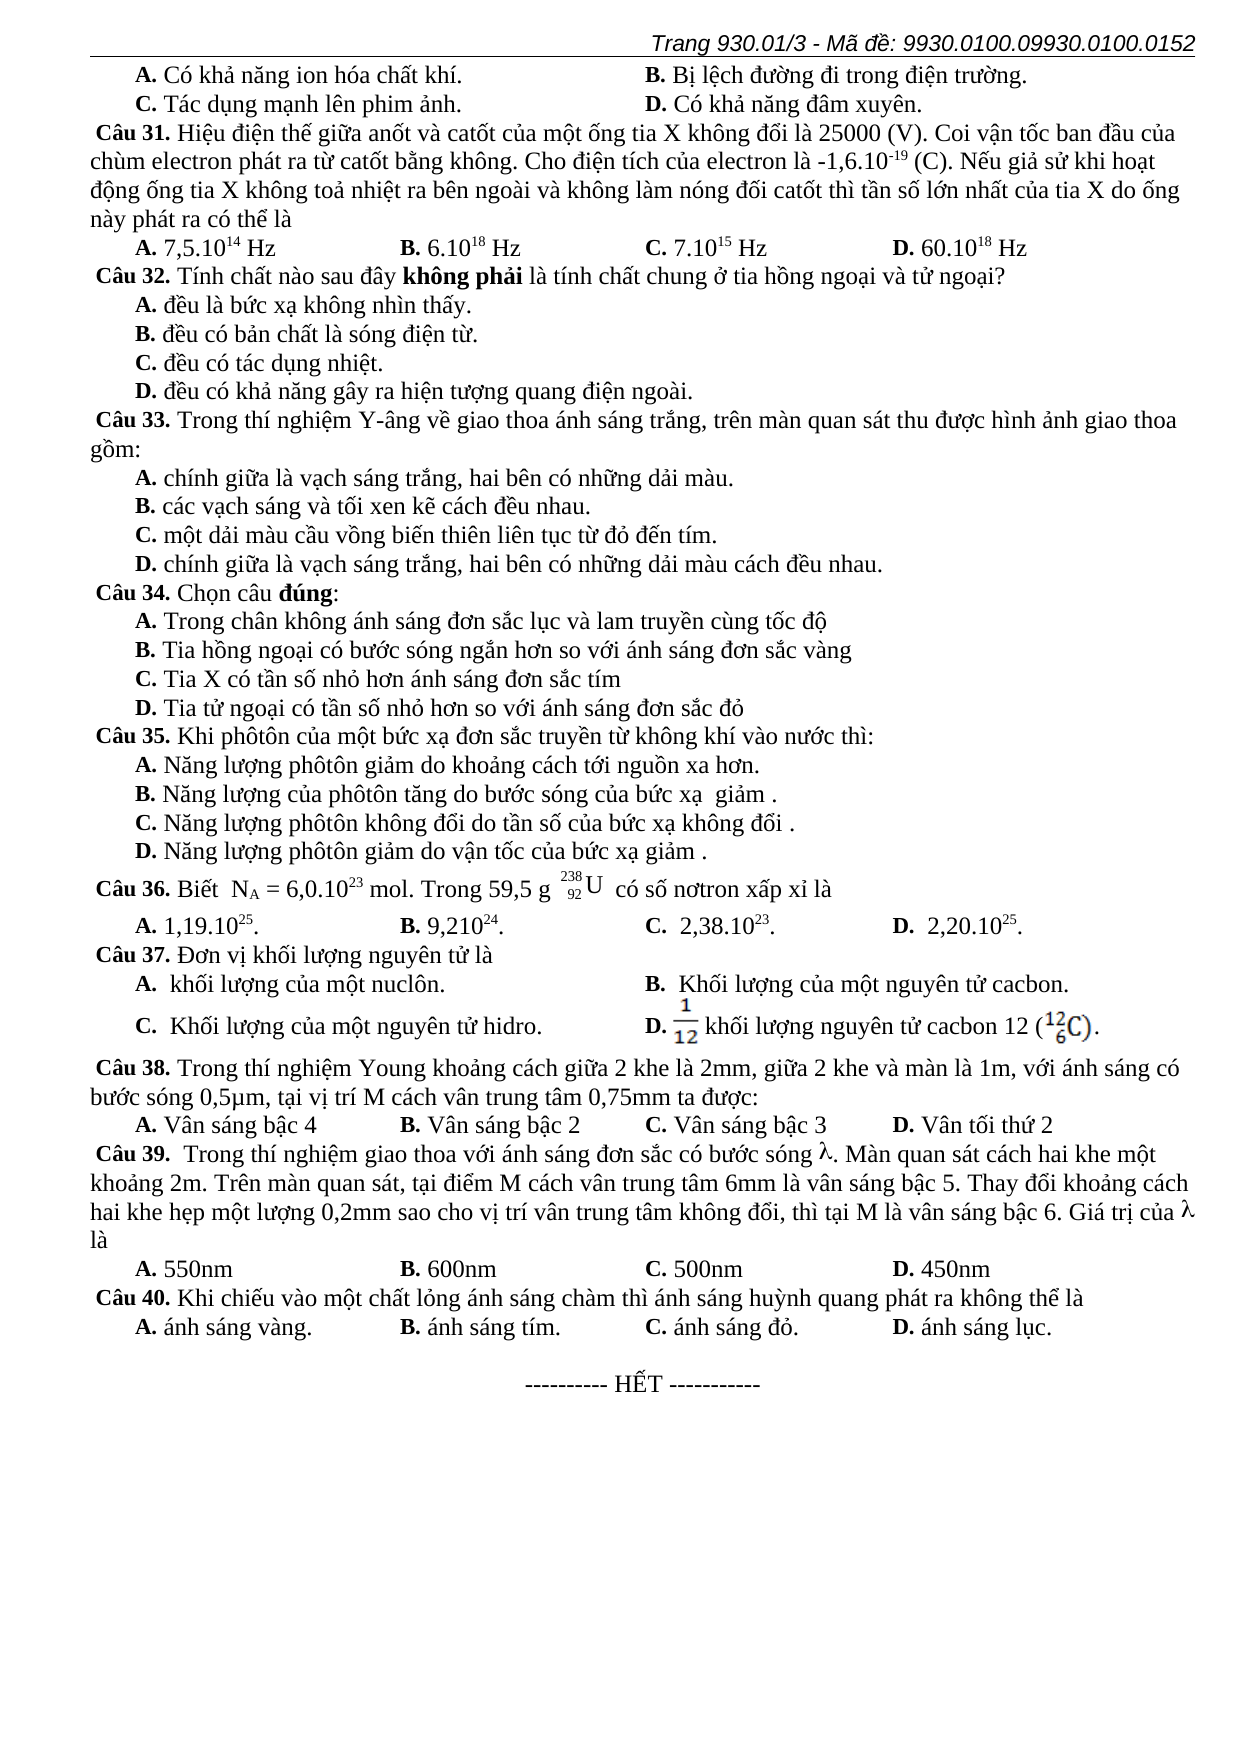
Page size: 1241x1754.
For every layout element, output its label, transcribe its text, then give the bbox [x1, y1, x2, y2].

text D. Tia tử ngoại có tần số nhỏ hơn so với ánh sáng đơn sắc đỏ [90, 693, 1195, 721]
text Câu 37. Đơn vị khối lượng nguyên tử là [90, 940, 1195, 969]
text A. Trong chân không ánh sáng đơn sắc lục và lam truyền cùng tốc độ [90, 606, 1195, 635]
text A. chính giữa là vạch sáng trắng, hai bên có những dải màu. [90, 463, 1195, 491]
text A. 7,5.1014 Hz B. 6.1018 Hz C. 7.1015 Hz D. 60.1018 Hz [90, 233, 1195, 261]
text Câu 39. Trong thí nghiệm giao thoa với ánh sáng đơn sắc có bước sóng . Màn quan sát cách hai khe một khoảng 2m. Trên màn quan sát, tại điểm M cách vân trung tâm 6mm là vân sáng bậc 5. Thay đổi khoảng cách hai khe hẹp một lượng 0,2mm sao cho vị trí vân trung tâm không đổi, thì tại M là vân sáng bậc 6. Giá trị của  là [90, 1139, 1195, 1254]
text A. 1,19.1025. B. 9,21024. C. 2,38.1023. D. 2,20.1025. [90, 911, 1195, 940]
text Câu 38. Trong thí nghiệm Young khoảng cách giữa 2 khe là 2mm, giữa 2 khe và màn là 1m, với ánh sáng có bước sóng 0,5µm, tại vị trí M cách vân trung tâm 0,75mm ta được: [90, 1053, 1195, 1110]
text ---------- HẾT ----------- [90, 1369, 1195, 1398]
text Câu 33. Trong thí nghiệm Y-âng về giao thoa ánh sáng trắng, trên màn quan sát thu được hình ảnh giao thoa gồm: [90, 405, 1195, 463]
text A. đều là bức xạ không nhìn thấy. [90, 290, 1195, 319]
text D. chính giữa là vạch sáng trắng, hai bên có những dải màu cách đều nhau. [90, 549, 1195, 578]
text D. đều có khả năng gây ra hiện tượng quang điện ngoài. [90, 376, 1195, 405]
text C. Tia X có tần số nhỏ hơn ánh sáng đơn sắc tím [90, 664, 1195, 693]
text C. đều có tác dụng nhiệt. [90, 348, 1195, 376]
text A. ánh sáng vàng. B. ánh sáng tím. C. ánh sáng đỏ. D. ánh sáng lục. [90, 1312, 1195, 1340]
text C. một dải màu cầu vồng biến thiên liên tục từ đỏ đến tím. [90, 520, 1195, 549]
text B. Tia hồng ngoại có bước sóng ngắn hơn so với ánh sáng đơn sắc vàng [90, 635, 1195, 664]
text C. Tác dụng mạnh lên phim ảnh. D. Có khả năng đâm xuyên. [90, 89, 1195, 118]
text A. khối lượng của một nuclôn. B. Khối lượng của một nguyên tử cacbon. [90, 969, 1195, 997]
text Câu 31. Hiệu điện thế giữa anốt và catốt của một ống tia X không đổi là 25000 (V). Coi vận tốc ban đầu của chùm electron phát ra từ catốt bằng không. Cho điện tích của electron là -1,6.10-19 (C). Nếu giả sử khi hoạt động ống tia X không toả nhiệt ra bên ngoài và không làm nóng đối catốt thì tần số lớn nhất của tia X do ống này phát ra có thể là [90, 118, 1195, 233]
text Câu 40. Khi chiếu vào một chất lỏng ánh sáng chàm thì ánh sáng huỳnh quang phát ra không thể là [90, 1283, 1195, 1312]
text A. Vân sáng bậc 4 B. Vân sáng bậc 2 C. Vân sáng bậc 3 D. Vân tối thứ 2 [90, 1110, 1195, 1139]
text A. Năng lượng phôtôn giảm do khoảng cách tới nguồn xa hơn. [90, 750, 1195, 779]
text A. Có khả năng ion hóa chất khí. B. Bị lệch đường đi trong điện trường. [90, 60, 1195, 89]
text B. các vạch sáng và tối xen kẽ cách đều nhau. [90, 491, 1195, 520]
text A. 550nm B. 600nm C. 500nm D. 450nm [90, 1254, 1195, 1283]
text C. Năng lượng phôtôn không đổi do tần số của bức xạ không đổi . [90, 808, 1195, 836]
text B. đều có bản chất là sóng điện từ. [90, 319, 1195, 348]
text B. Năng lượng của phôtôn tăng do bước sóng của bức xạ giảm . [90, 779, 1195, 808]
text Câu 36. Biết NA = 6,0.1023 mol. Trong 59,5 g có số nơtron xấp xỉ là [90, 865, 1195, 911]
text Câu 32. Tính chất nào sau đây không phải là tính chất chung ở tia hồng ngoại và tử ngoại? [90, 261, 1195, 290]
text C. Khối lượng của một nguyên tử hidro. D. khối lượng nguyên tử cacbon 12 (. [90, 997, 1195, 1053]
text D. Năng lượng phôtôn giảm do vận tốc của bức xạ giảm . [90, 836, 1195, 865]
text Câu 35. Khi phôtôn của một bức xạ đơn sắc truyền từ không khí vào nước thì: [90, 721, 1195, 750]
picture [673, 997, 699, 1048]
picture [1043, 1010, 1094, 1048]
text Câu 34. Chọn câu đúng: [90, 578, 1195, 606]
